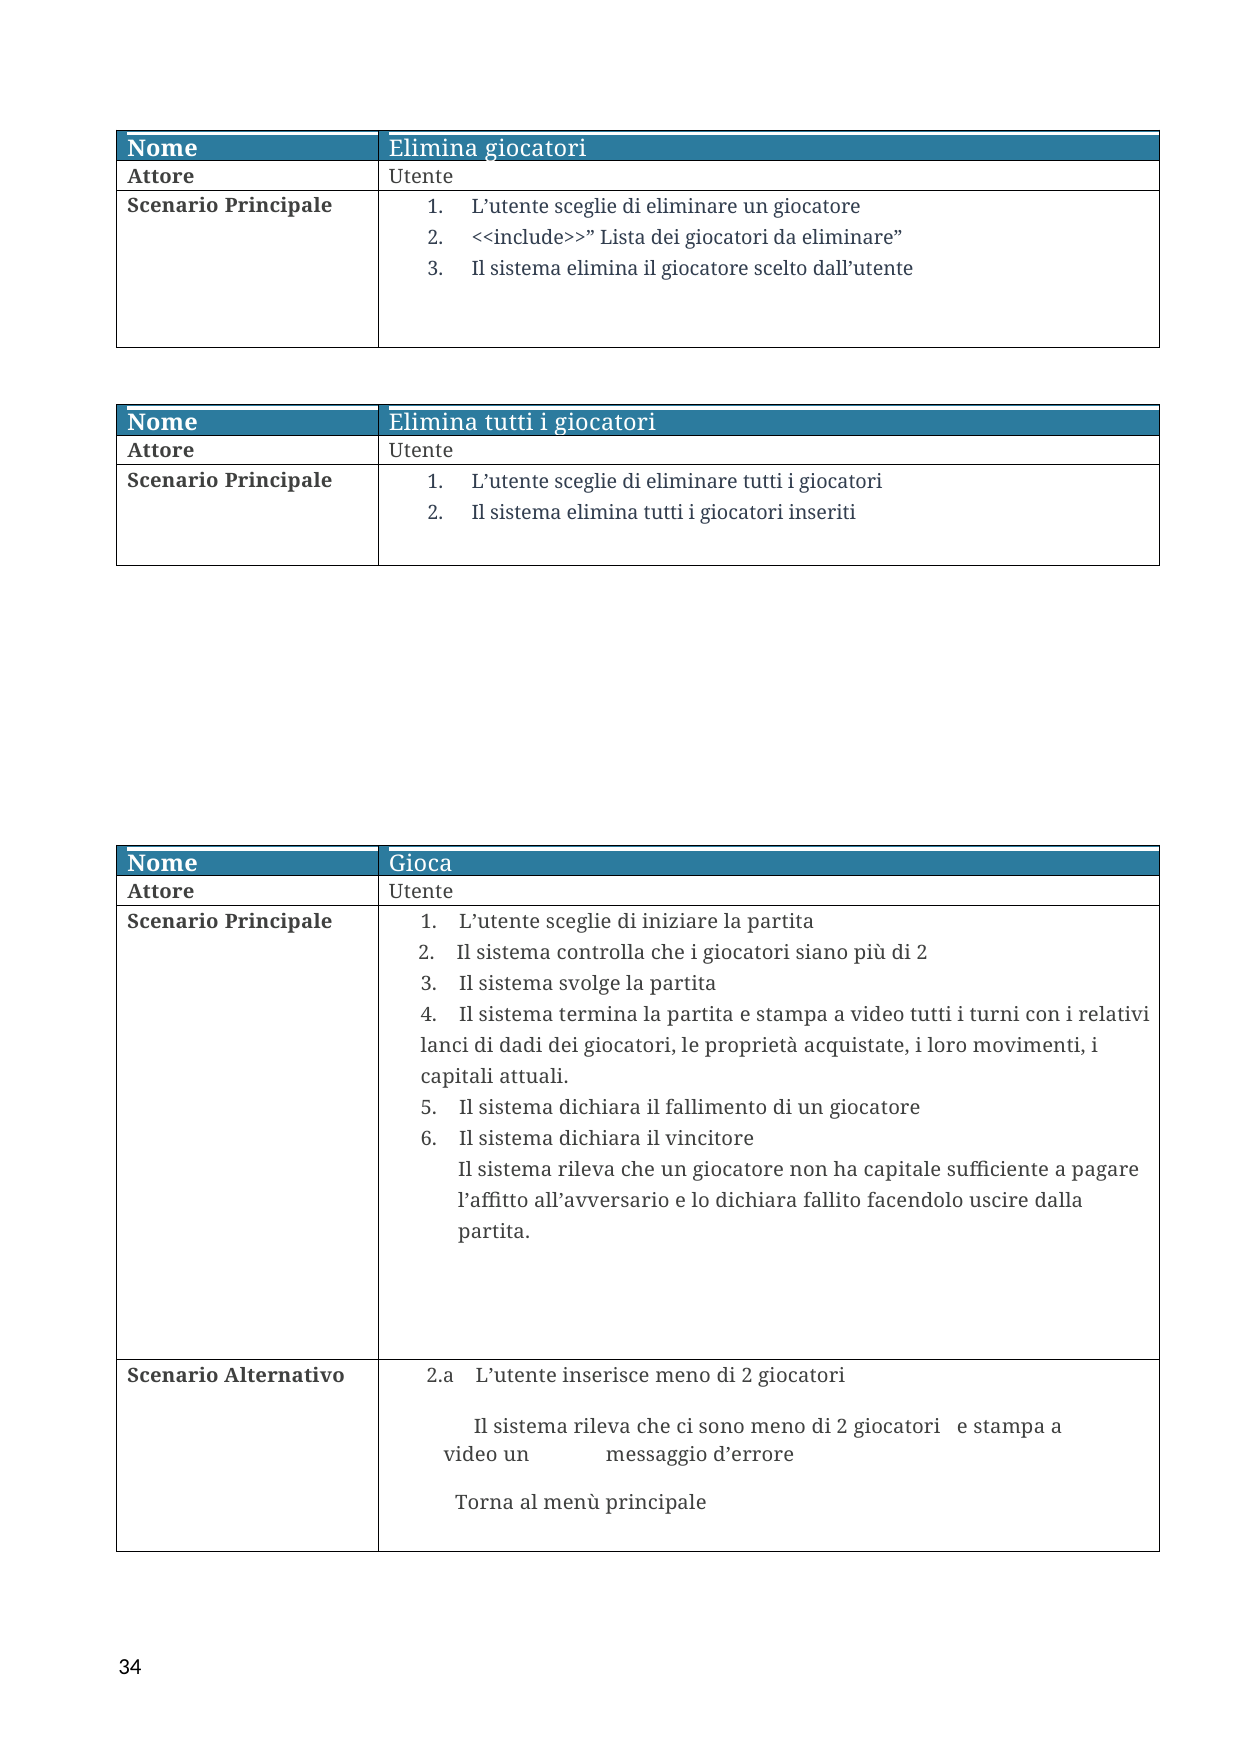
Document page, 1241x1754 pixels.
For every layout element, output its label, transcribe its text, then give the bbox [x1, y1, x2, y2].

table_cell Attore [117, 436, 378, 464]
table_cell 2.a L’utente inserisce meno di 2 giocatori Il sistema rileva che ci sono meno di 2 giocatori e stampa a video un messaggio d’errore Torna al menù principale [379, 1388, 1159, 1551]
table_cell Attore [117, 876, 378, 905]
table_header Nome [117, 846, 378, 875]
table_cell Scenario Alternativo [117, 1360, 378, 1551]
table_cell 2.a L’utente inserisce meno di 2 giocatori Il sistema rileva che ci sono meno di 2 giocatori e stampa a video un messaggio d’errore Torna al menù principale [379, 1360, 1159, 1467]
table_cell Utente [379, 876, 1159, 905]
table_cell L’utente sceglie di eliminare un giocatore <<include>>” Lista dei giocatori da eliminare” Il sistema elimina il giocatore scelto dall’utente [379, 191, 1159, 347]
table_cell Utente [379, 161, 1159, 189]
table_cell Scenario Principale [117, 465, 378, 564]
table_cell L’utente sceglie di eliminare tutti i giocatori Il sistema elimina tutti i giocatori inseriti [379, 465, 1159, 564]
table_cell Scenario Principale [117, 906, 378, 1359]
table_cell Attore [117, 161, 378, 189]
table_header Nome [117, 131, 378, 160]
table_cell Utente [379, 436, 1159, 464]
table_header Elimina giocatori [379, 131, 1159, 160]
table_cell 1. L’utente sceglie di iniziare la partita 2. Il sistema controlla che i giocatori siano più di 2 3. Il sistema svolge la partita 4. Il sistema termina la partita e stampa a video tutti i turni con i relativi lanci di dadi dei giocatori, le proprietà acquistate, i loro movimenti, i capitali attuali. 5. Il sistema dichiara il fallimento di un giocatore 6. Il sistema dichiara il vincitore Il sistema rileva che un giocatore non ha capitale sufficiente a pagare l’affitto all’avversario e lo dichiara fallito facendolo uscire dalla partita. [379, 906, 1159, 1359]
table_cell Scenario Principale [117, 191, 378, 347]
table_header Elimina tutti i giocatori [379, 405, 1159, 435]
table_header Gioca [379, 846, 1159, 875]
table_header Nome [117, 405, 378, 435]
